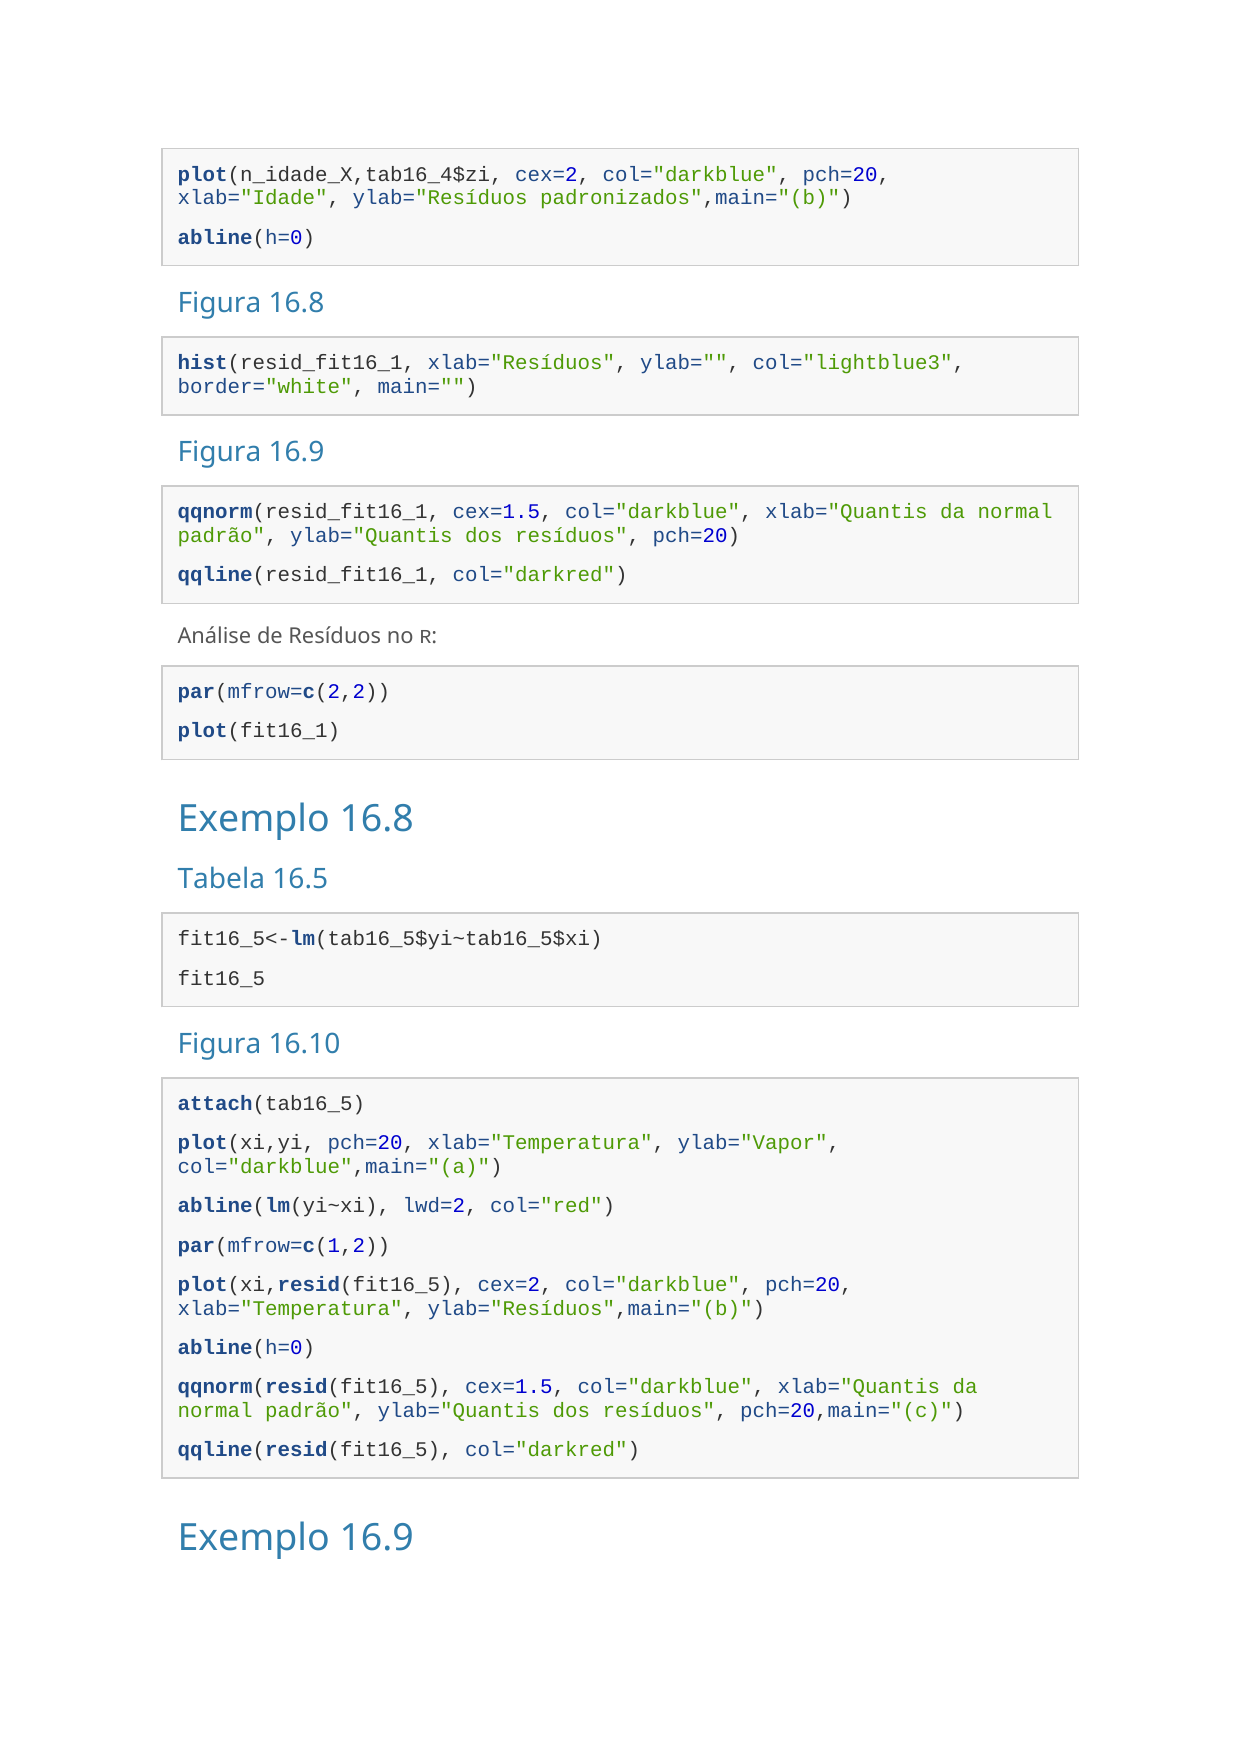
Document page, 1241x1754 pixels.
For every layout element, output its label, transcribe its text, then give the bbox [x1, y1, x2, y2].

text abline(lm(yi~xi), lwd=2, col="red") [163, 1179, 1078, 1218]
text Figura 16.10 [177, 1023, 1063, 1061]
text Tabela 16.5 [177, 858, 1063, 897]
text Exemplo 16.9 [177, 1510, 1063, 1561]
text qqnorm(resid(fit16_5), cex=1.5, col="darkblue", xlab="Quantis da normal padrão", ylab="Quantis dos resíduos", pch=20,main="(c)") [163, 1360, 1078, 1423]
text abline(h=0) [163, 211, 1078, 265]
text plot(fit16_1) [163, 704, 1078, 759]
text attach(tab16_5) [163, 1079, 1078, 1116]
text hist(resid_fit16_1, xlab="Resíduos", ylab="", col="lightblue3", border="white", main="") [163, 338, 1078, 414]
text plot(xi,yi, pch=20, xlab="Temperatura", ylab="Vapor", col="darkblue",main="(a)") [163, 1116, 1078, 1179]
text par(mfrow=c(2,2)) [163, 667, 1078, 704]
text plot(xi,resid(fit16_5), cex=2, col="darkblue", pch=20, xlab="Temperatura", ylab="Resíduos",main="(b)") [163, 1258, 1078, 1321]
text fit16_5<-lm(tab16_5$yi~tab16_5$xi) [163, 914, 1078, 951]
text Figura 16.9 [177, 431, 1063, 469]
text plot(n_idade_X,tab16_4$zi, cex=2, col="darkblue", pch=20, xlab="Idade", ylab="Resíduos padronizados",main="(b)") [163, 149, 1078, 211]
text Figura 16.8 [177, 282, 1063, 320]
text Análise de Resíduos no R: [177, 620, 1063, 649]
text abline(h=0) [163, 1321, 1078, 1360]
text fit16_5 [163, 951, 1078, 1006]
text qqline(resid_fit16_1, col="darkred") [163, 548, 1078, 603]
text qqline(resid(fit16_5), col="darkred") [163, 1423, 1078, 1477]
text qqnorm(resid_fit16_1, cex=1.5, col="darkblue", xlab="Quantis da normal padrão", ylab="Quantis dos resíduos", pch=20) [163, 487, 1078, 548]
text par(mfrow=c(1,2)) [163, 1218, 1078, 1258]
text Exemplo 16.8 [177, 792, 1063, 843]
